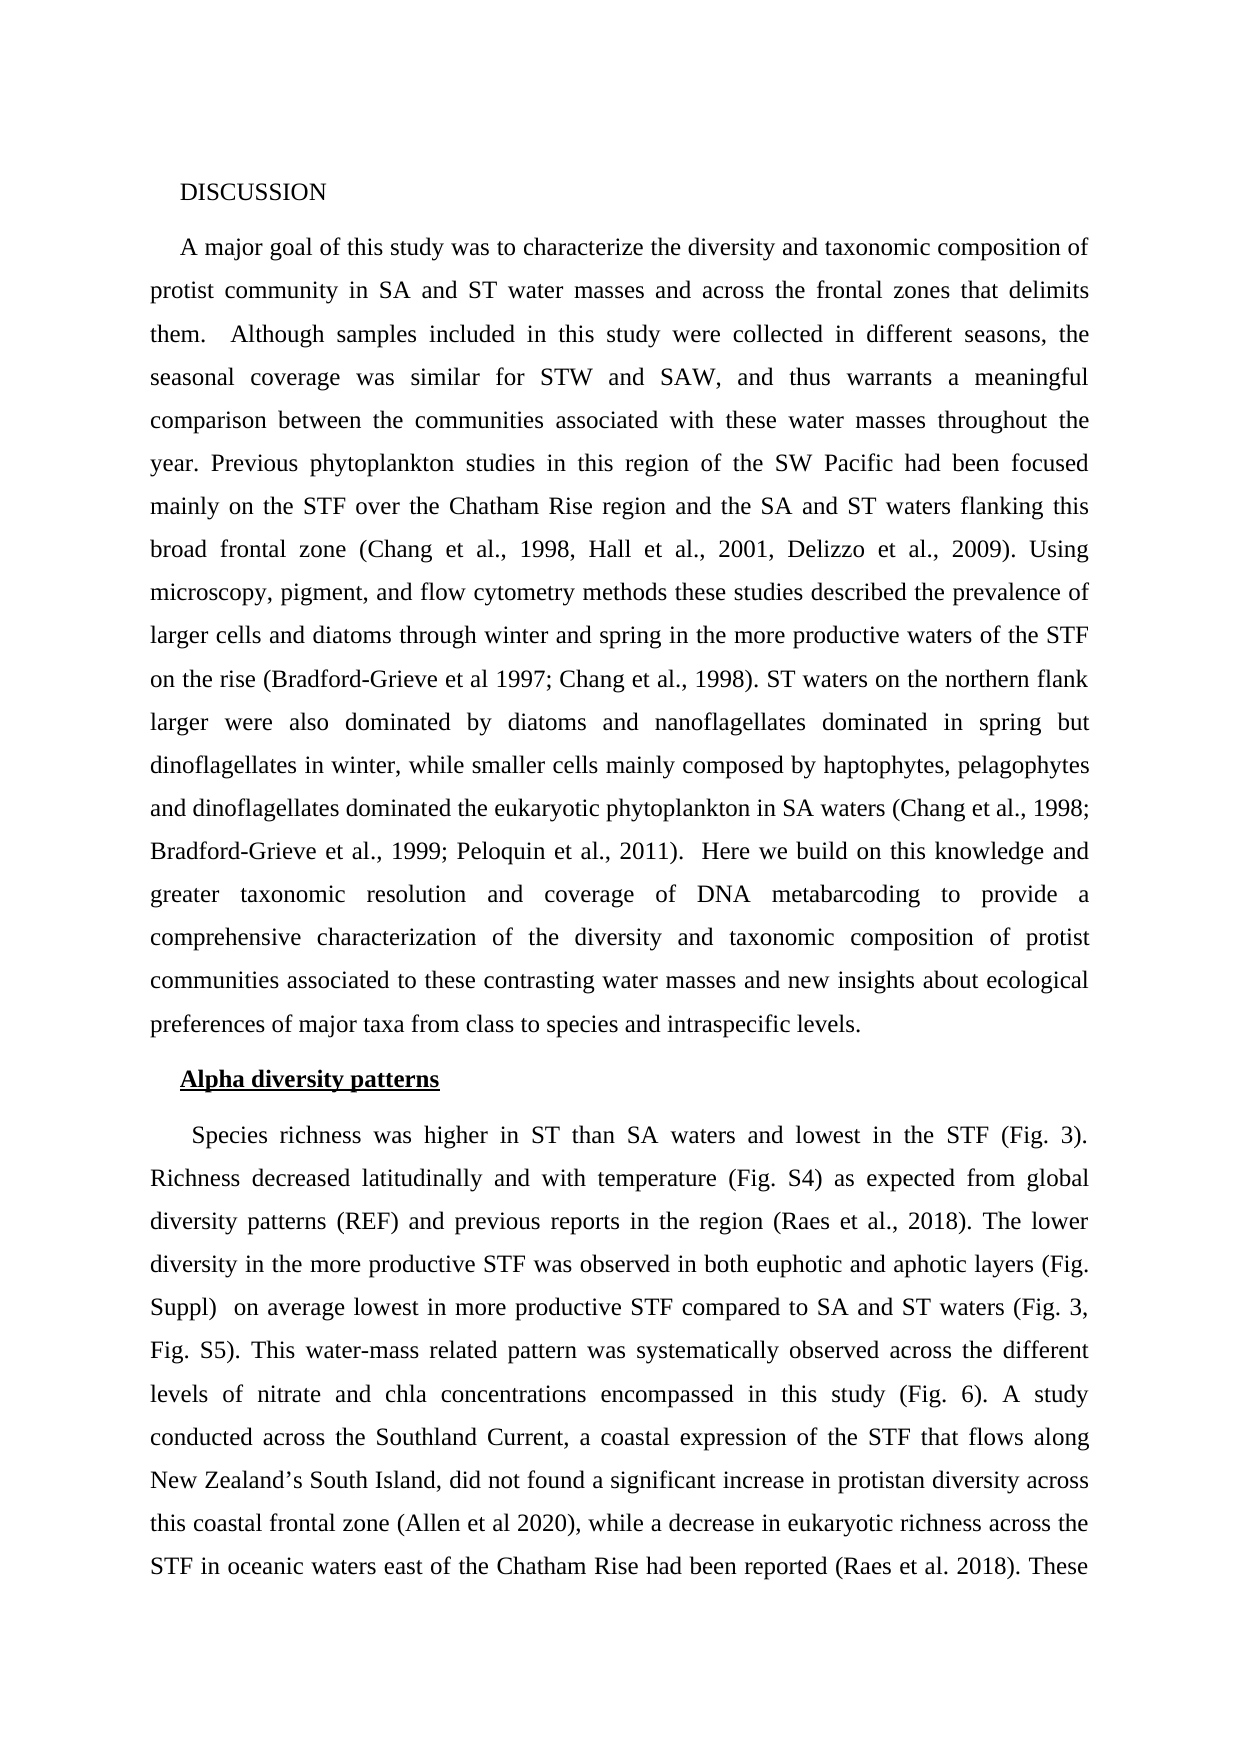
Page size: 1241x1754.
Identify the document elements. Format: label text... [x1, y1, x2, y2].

text A major goal of this study was to characterize the diversity and taxonomic composition of protist community in SA and ST water masses and across the frontal zones that delimits them. Although samples included in this study were collected in different seasons, the seasonal coverage was similar for STW and SAW, and thus warrants a meaningful comparison between the communities associated with these water masses throughout the year. Previous phytoplankton studies in this region of the SW Pacific had been focused mainly on the STF over the Chatham Rise region and the SA and ST waters flanking this broad frontal zone (Chang et al., 1998, Hall et al., 2001, Delizzo et al., 2009). Using microscopy, pigment, and flow cytometry methods these studies described the prevalence of larger cells and diatoms through winter and spring in the more productive waters of the STF on the rise (Bradford-Grieve et al 1997; Chang et al., 1998). ST waters on the northern flank larger were also dominated by diatoms and nanoflagellates dominated in spring but dinoflagellates in winter, while smaller cells mainly composed by haptophytes, pelagophytes and dinoflagellates dominated the eukaryotic phytoplankton in SA waters (Chang et al., 1998; Bradford-Grieve et al., 1999; Peloquin et al., 2011). Here we build on this knowledge and greater taxonomic resolution and coverage of DNA metabarcoding to provide a comprehensive characterization of the diversity and taxonomic composition of protist communities associated to these contrasting water masses and new insights about ecological preferences of major taxa from class to species and intraspecific levels. [150, 232, 1090, 1037]
text DISCUSSION [150, 177, 1090, 206]
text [150, 1120, 1090, 1580]
text Alpha diversity patterns [150, 1064, 1090, 1093]
